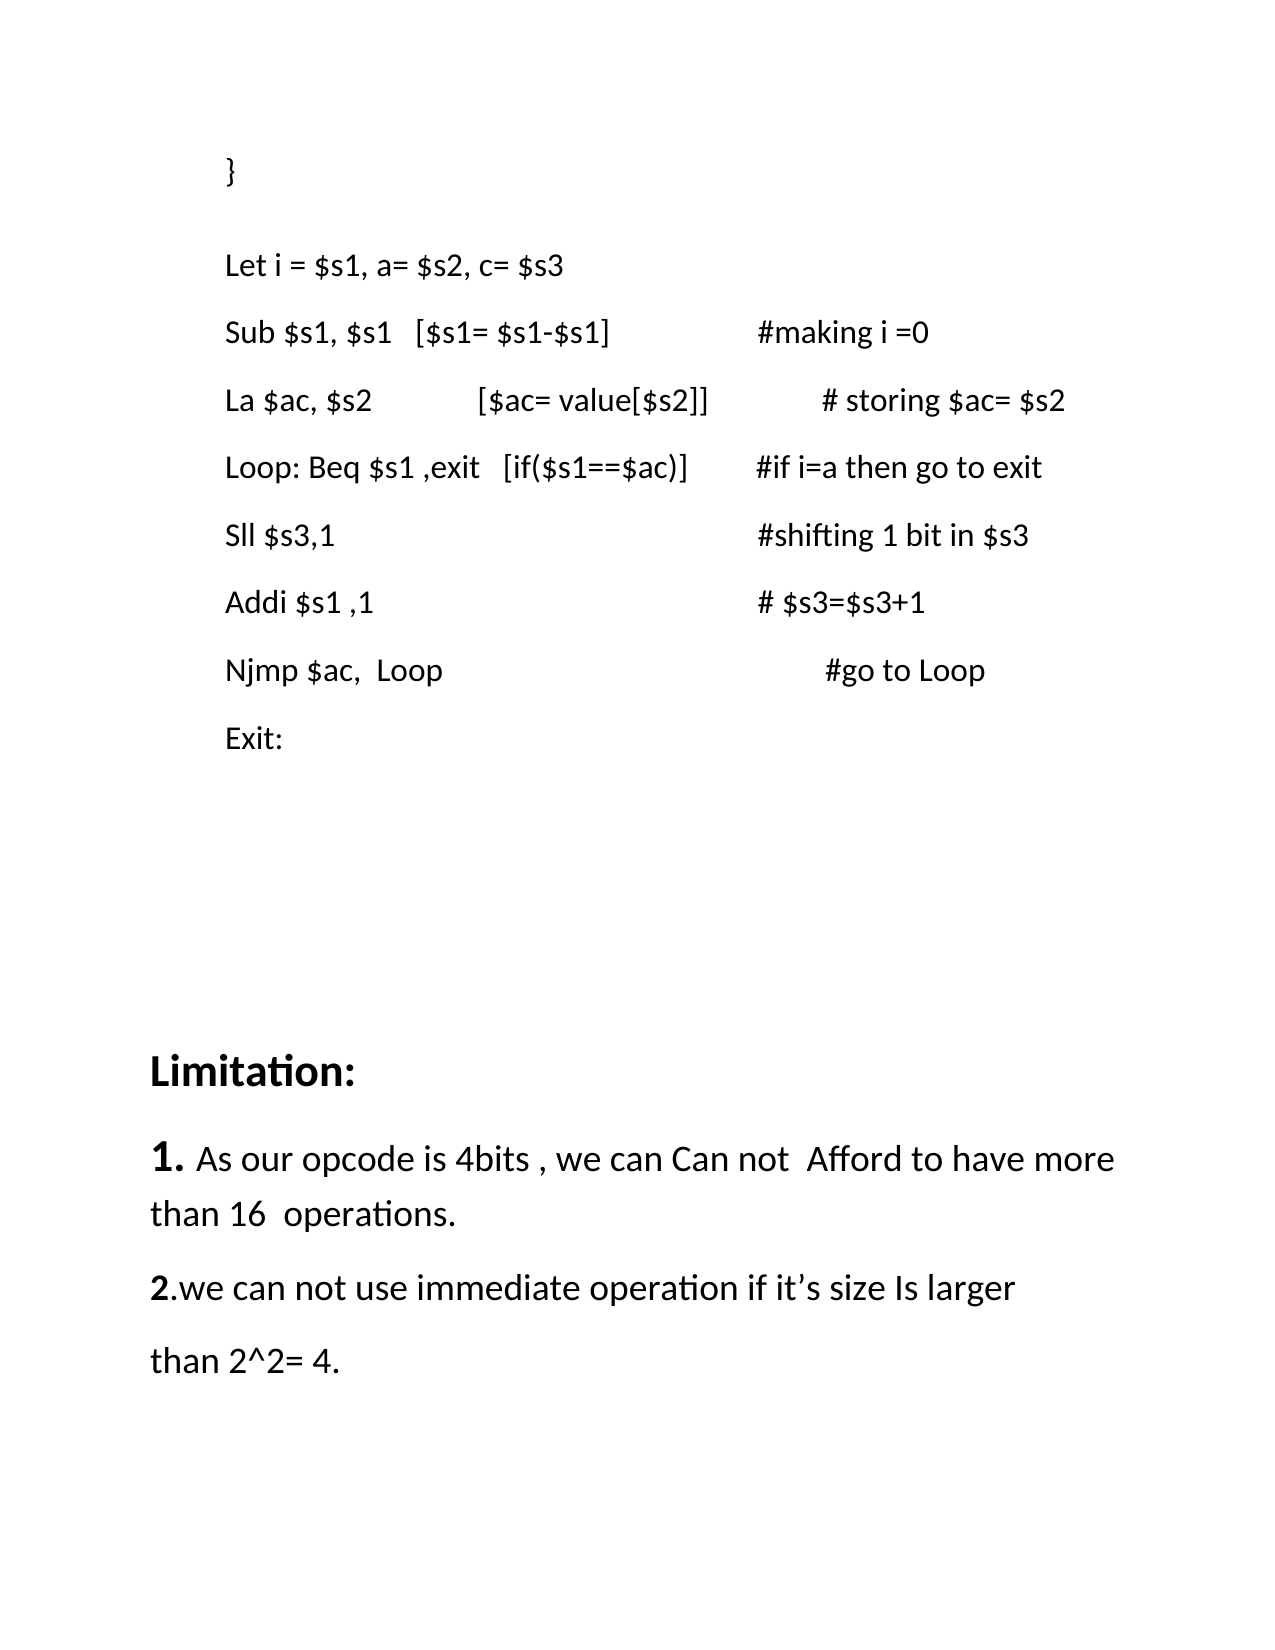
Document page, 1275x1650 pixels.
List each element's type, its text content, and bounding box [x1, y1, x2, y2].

text Sll $s3,1 #shifting 1 bit in $s3 [150, 514, 1125, 555]
text 2.we can not use immediate operation if it’s size Is larger [150, 1263, 1125, 1309]
list Let i = $s1, a= $s2, c= $s3 [225, 243, 1125, 284]
text Exit: [150, 717, 1125, 757]
text La $ac, $s2 [$ac= value[$s2]] # storing $ac= $s2 [150, 379, 1125, 419]
text than 2^2= 4. [150, 1337, 1125, 1383]
text Addi $s1 ,1 # $s3=$s3+1 [150, 582, 1125, 622]
list } [225, 150, 1125, 191]
text Loop: Beq $s1 ,exit [if($s1==$ac)] #if i=a then go to exit [150, 446, 1125, 487]
text Limitation: [150, 1042, 1125, 1098]
text 1. As our opcode is 4bits , we can Can not Afford to have more than 16 operations. [150, 1127, 1125, 1236]
text Njmp $ac, Loop #go to Loop [150, 649, 1125, 690]
text Sub $s1, $s1 [$s1= $s1-$s1] #making i =0 [150, 311, 1125, 352]
